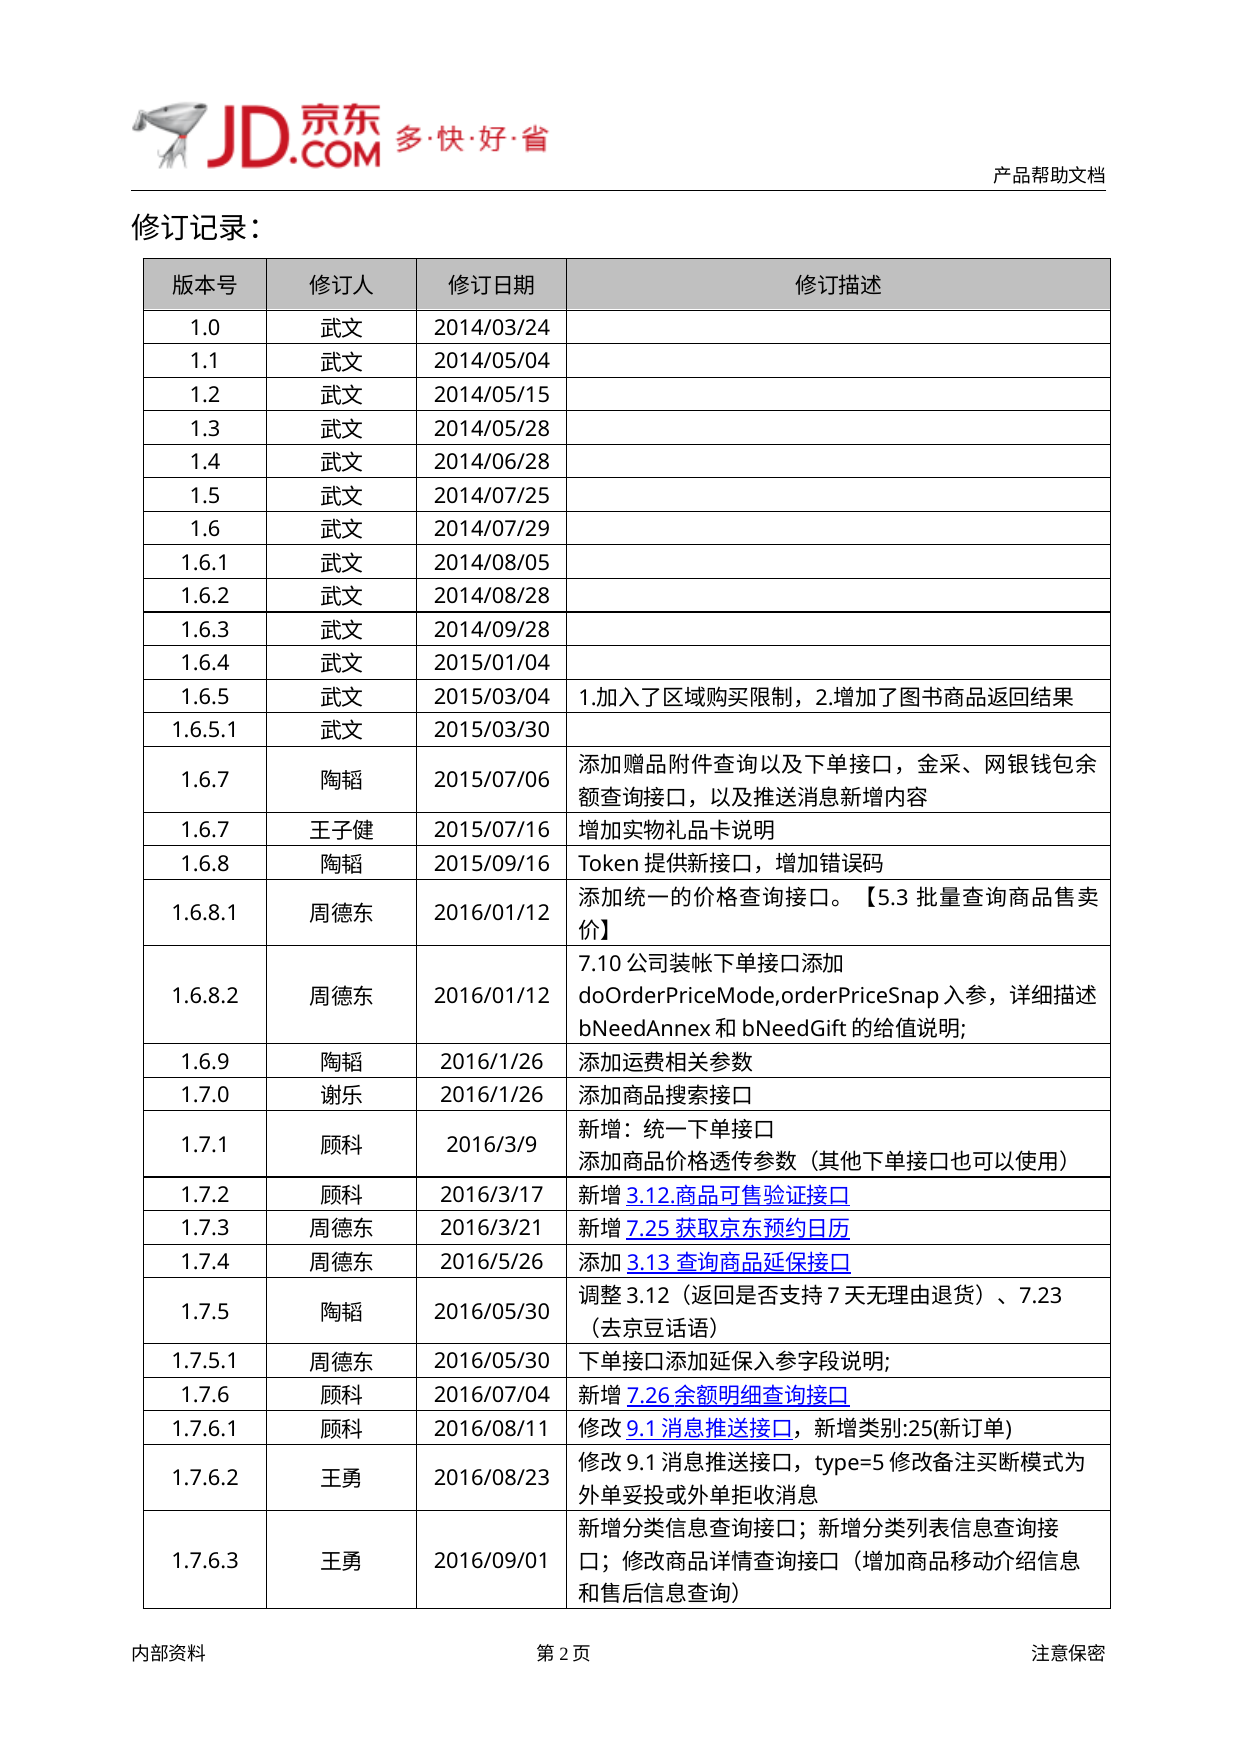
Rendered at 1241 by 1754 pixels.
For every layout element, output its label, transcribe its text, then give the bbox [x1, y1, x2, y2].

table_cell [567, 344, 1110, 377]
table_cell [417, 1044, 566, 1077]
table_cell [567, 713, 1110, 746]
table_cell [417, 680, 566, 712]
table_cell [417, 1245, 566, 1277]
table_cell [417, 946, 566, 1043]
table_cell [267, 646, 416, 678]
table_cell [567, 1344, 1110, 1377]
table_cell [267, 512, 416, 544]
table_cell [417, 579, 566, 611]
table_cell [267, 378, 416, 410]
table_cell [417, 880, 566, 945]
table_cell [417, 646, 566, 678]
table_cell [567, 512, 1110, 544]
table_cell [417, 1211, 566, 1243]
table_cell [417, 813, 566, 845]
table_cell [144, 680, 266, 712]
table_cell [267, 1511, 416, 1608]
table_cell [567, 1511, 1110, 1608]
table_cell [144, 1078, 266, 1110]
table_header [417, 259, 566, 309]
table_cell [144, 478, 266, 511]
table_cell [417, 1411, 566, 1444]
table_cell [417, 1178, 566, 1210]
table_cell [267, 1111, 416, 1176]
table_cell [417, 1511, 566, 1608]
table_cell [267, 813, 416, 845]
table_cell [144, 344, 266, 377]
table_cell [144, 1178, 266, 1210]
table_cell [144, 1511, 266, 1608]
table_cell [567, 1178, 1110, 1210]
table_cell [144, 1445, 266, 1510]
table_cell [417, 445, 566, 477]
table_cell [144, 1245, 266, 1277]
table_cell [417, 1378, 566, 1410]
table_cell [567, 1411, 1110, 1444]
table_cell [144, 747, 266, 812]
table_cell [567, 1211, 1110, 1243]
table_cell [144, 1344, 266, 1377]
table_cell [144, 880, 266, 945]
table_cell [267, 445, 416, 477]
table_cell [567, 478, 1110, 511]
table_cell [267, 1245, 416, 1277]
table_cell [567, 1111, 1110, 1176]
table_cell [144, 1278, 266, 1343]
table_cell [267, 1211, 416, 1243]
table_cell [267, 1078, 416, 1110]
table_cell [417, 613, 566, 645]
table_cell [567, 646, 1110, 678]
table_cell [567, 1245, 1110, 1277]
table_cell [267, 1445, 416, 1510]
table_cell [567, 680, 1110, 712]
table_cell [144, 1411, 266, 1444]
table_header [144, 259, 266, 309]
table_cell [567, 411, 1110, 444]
text 修订记录： [131, 193, 1106, 258]
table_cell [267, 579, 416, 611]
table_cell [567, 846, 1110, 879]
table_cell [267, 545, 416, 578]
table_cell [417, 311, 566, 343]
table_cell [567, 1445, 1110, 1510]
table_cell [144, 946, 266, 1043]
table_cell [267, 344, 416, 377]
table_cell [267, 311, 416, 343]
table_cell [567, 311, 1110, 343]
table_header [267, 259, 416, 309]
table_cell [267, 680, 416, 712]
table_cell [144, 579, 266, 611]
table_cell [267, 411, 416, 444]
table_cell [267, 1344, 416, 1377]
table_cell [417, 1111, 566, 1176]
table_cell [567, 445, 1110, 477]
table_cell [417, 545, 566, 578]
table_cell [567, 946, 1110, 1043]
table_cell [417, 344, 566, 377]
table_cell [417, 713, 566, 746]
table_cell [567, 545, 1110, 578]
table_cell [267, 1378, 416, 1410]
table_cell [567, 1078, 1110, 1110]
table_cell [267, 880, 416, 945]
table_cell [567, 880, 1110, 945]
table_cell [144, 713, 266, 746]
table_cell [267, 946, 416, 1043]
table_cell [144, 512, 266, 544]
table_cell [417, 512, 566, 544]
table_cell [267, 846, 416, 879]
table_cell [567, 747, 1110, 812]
picture [131, 88, 554, 183]
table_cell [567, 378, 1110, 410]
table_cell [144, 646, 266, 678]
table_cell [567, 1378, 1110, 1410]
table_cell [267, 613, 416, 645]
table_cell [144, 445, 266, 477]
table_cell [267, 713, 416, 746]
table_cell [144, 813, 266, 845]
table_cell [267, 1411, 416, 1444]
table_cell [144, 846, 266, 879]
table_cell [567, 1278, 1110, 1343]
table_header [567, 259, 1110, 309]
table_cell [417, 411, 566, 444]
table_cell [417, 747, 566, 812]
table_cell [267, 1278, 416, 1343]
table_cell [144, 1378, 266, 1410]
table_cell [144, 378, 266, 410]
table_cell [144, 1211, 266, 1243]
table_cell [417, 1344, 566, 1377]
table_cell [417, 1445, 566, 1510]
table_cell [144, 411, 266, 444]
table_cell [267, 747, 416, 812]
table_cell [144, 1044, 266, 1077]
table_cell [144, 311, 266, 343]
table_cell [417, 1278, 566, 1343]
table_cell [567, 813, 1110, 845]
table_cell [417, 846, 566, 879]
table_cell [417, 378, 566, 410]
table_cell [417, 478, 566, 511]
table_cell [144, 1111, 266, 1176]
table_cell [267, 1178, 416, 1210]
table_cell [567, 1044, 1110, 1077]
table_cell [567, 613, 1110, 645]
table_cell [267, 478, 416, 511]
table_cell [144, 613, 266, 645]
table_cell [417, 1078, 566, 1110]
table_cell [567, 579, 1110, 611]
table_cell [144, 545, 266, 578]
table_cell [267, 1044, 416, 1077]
